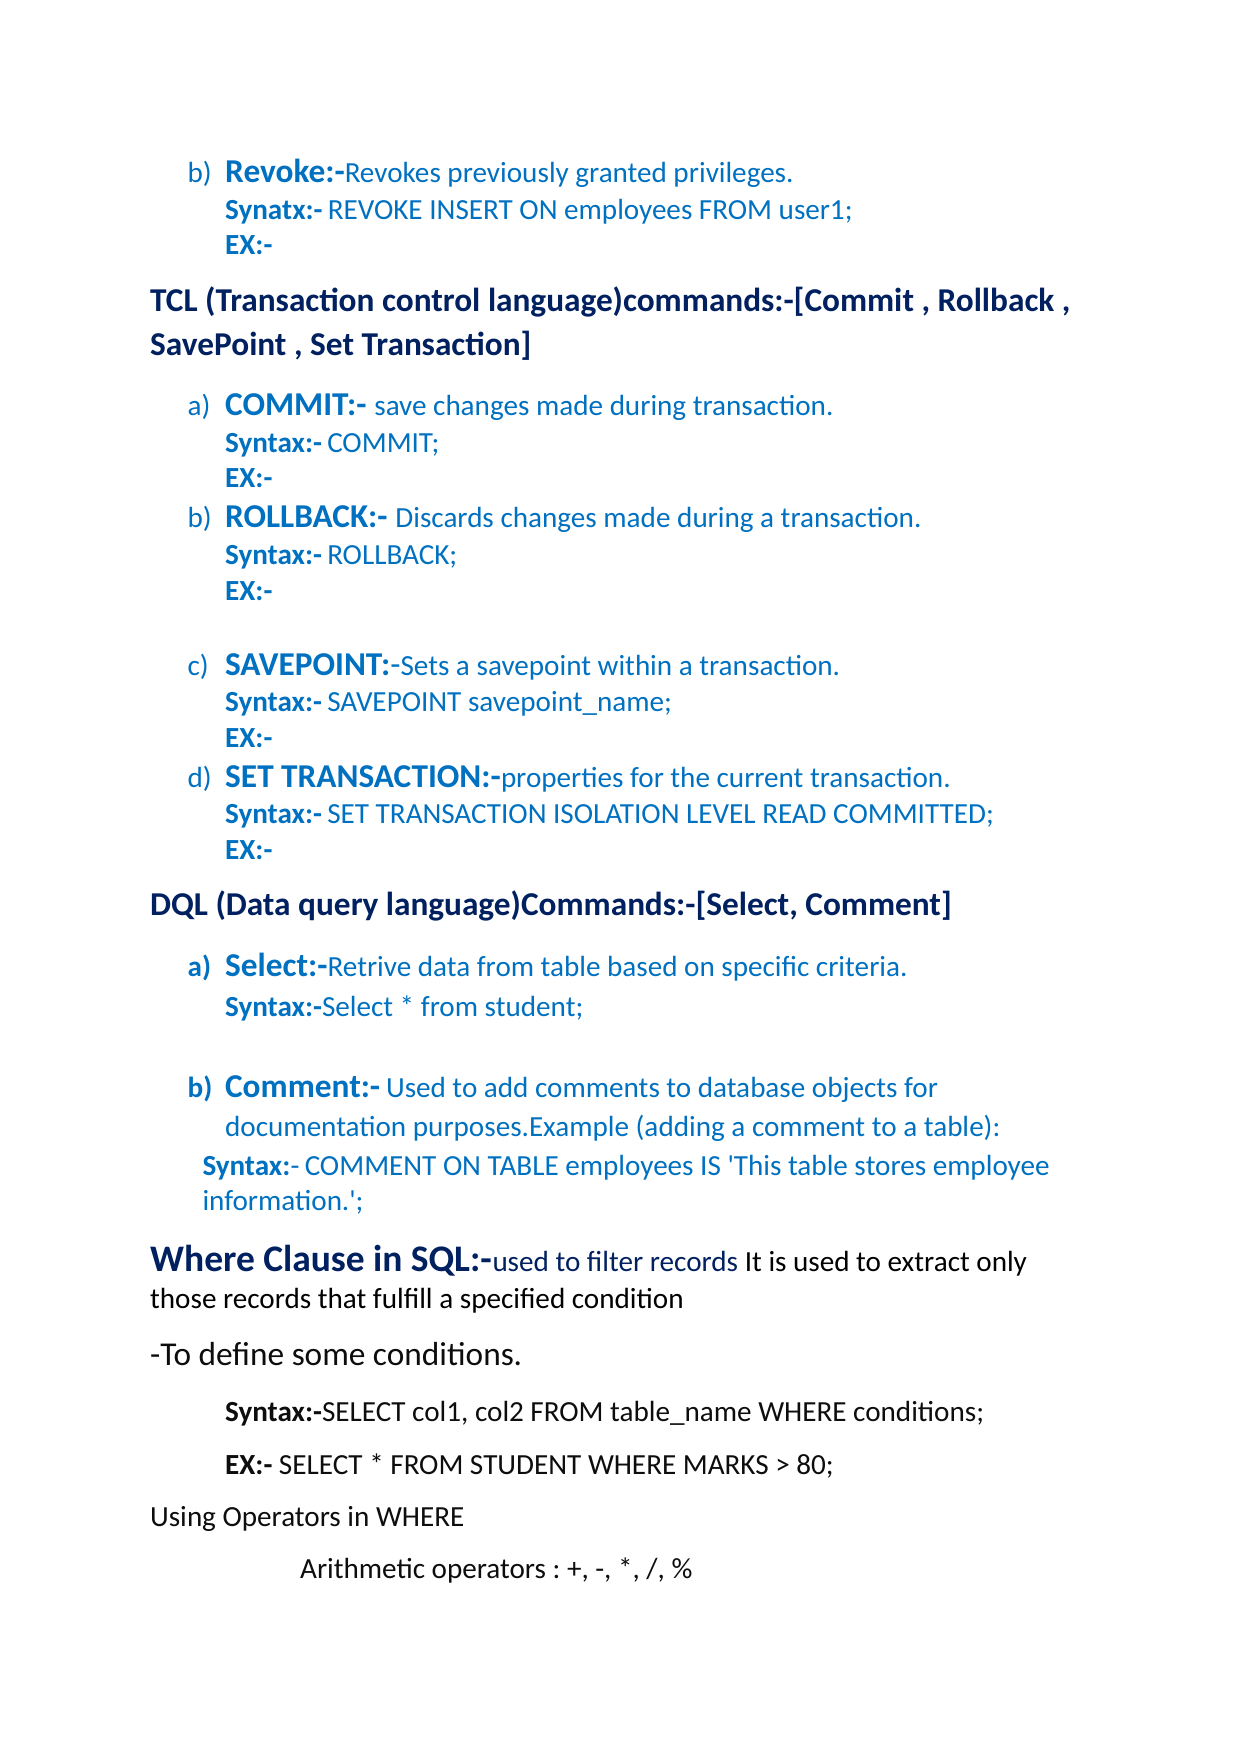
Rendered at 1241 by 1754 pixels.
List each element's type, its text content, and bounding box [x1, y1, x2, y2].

list Revoke:-Revokes previously granted privileges. [187, 150, 1090, 191]
list ROLLBACK:- Discards changes made during a transaction. [187, 495, 1090, 536]
list Syntax:-Select * from student; [225, 988, 1090, 1024]
list Syntax:- COMMIT; [225, 424, 1090, 459]
text Syntax:-SELECT col1, col2 FROM table_name WHERE conditions; [225, 1393, 1090, 1429]
text TCL (Transaction control language)commands:-[Commit , Rollback , SavePoint , Set Transaction] [150, 279, 1090, 363]
text -To define some conditions. [150, 1333, 1090, 1374]
text Using Operators in WHERE [150, 1498, 1090, 1534]
list COMMIT:- save changes made during transaction. [187, 383, 1090, 424]
list Syntax:- SAVEPOINT savepoint_name; [225, 683, 1090, 719]
list Synatx:- REVOKE INSERT ON employees FROM user1; [225, 191, 1090, 226]
text DQL (Data query language)Commands:-[Select, Comment] [150, 883, 1090, 924]
list Syntax:- COMMENT ON TABLE employees IS 'This table stores employee information.'; [202, 1147, 1090, 1218]
list Select:-Retrive data from table based on specific criteria. [187, 944, 1090, 985]
list EX:- [225, 831, 1090, 867]
list SET TRANSACTION:-properties for the current transaction. [187, 755, 1090, 796]
list Comment:- Used to add comments to database objects for documentation purposes.Example (adding a comment to a table): [187, 1065, 1090, 1144]
list EX:- [225, 459, 1090, 495]
list EX:- [225, 572, 1090, 607]
text Arithmetic operators : +, -, *, /, % [300, 1550, 1090, 1586]
list SAVEPOINT:-Sets a savepoint within a transaction. [187, 643, 1090, 683]
text EX:- SELECT * FROM STUDENT WHERE MARKS > 80; [225, 1446, 1090, 1481]
text Where Clause in SQL:-used to filter records It is used to extract only those records that fulfill a specified condition [150, 1235, 1090, 1316]
list EX:- [225, 719, 1090, 755]
list Syntax:- SET TRANSACTION ISOLATION LEVEL READ COMMITTED; [225, 796, 1090, 831]
list Syntax:- ROLLBACK; [225, 536, 1090, 572]
list EX:- [225, 226, 1090, 262]
